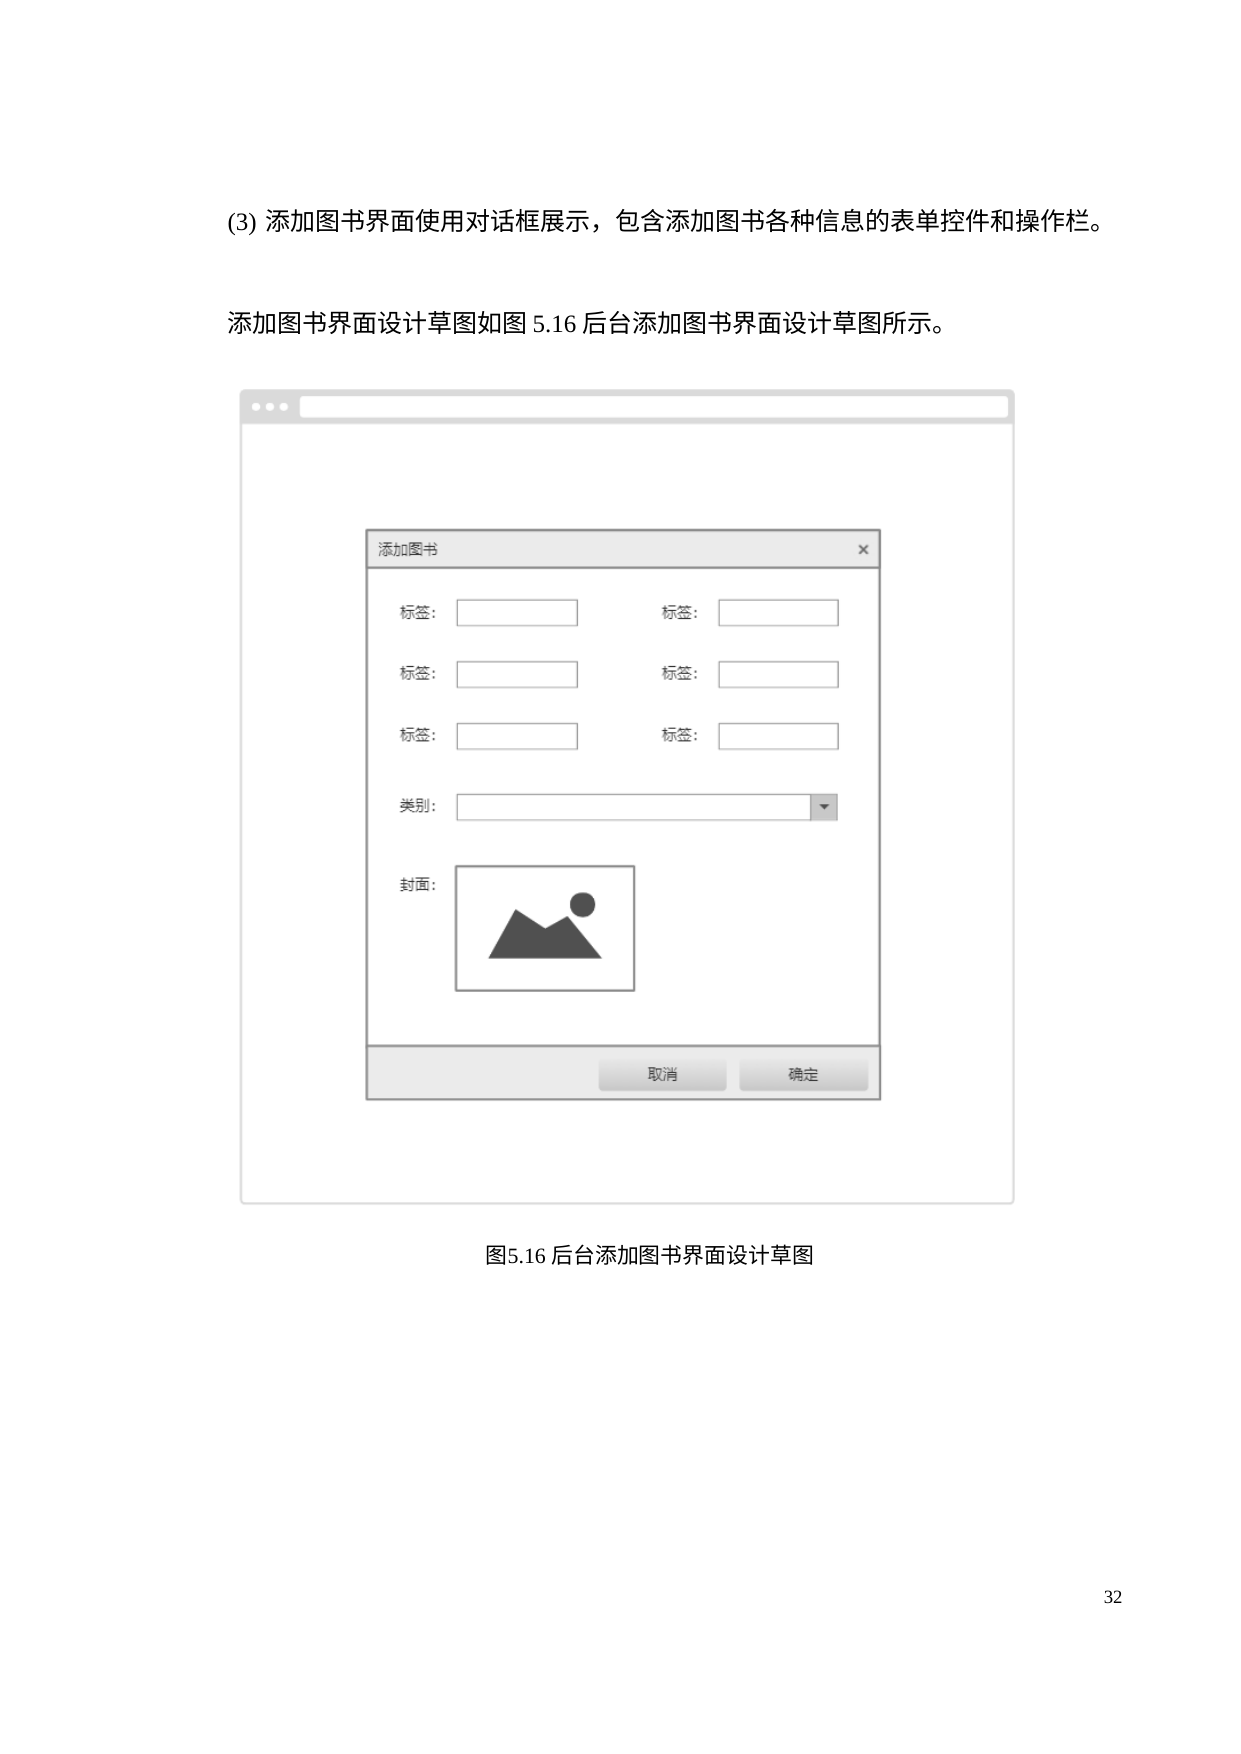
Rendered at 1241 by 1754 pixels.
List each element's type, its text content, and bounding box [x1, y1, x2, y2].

picture [227, 379, 1023, 1216]
